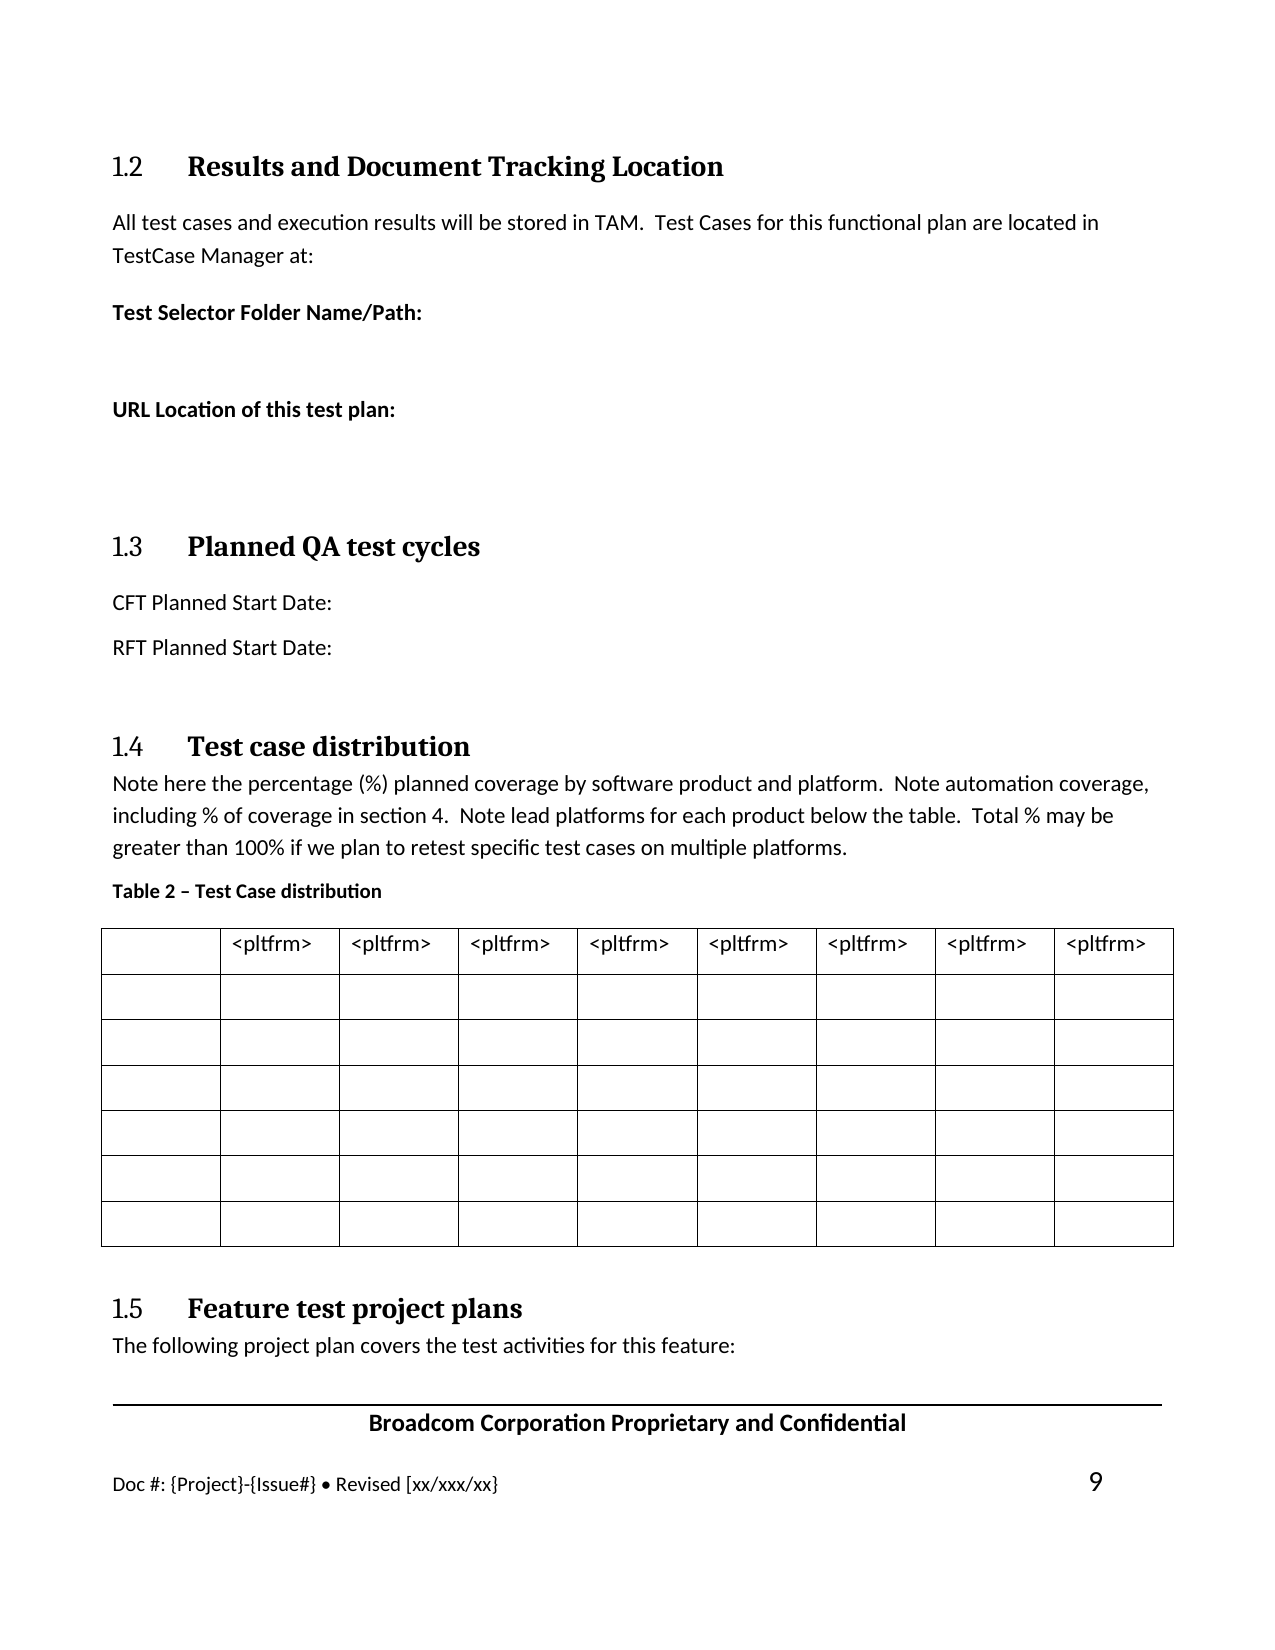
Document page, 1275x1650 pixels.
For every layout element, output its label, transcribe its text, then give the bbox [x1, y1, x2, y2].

text RFT Planned Start Date: [112, 633, 1162, 661]
text Test Selector Folder Name/Path: [112, 298, 1162, 326]
table_header <pltfrm> [817, 929, 935, 974]
table_cell [1055, 1202, 1173, 1246]
table_cell [1055, 1020, 1173, 1064]
table_cell [1055, 1156, 1173, 1201]
table_cell [340, 1156, 458, 1201]
table_header <pltfrm> [340, 929, 458, 974]
table_cell [459, 1156, 577, 1201]
table_cell [221, 1066, 339, 1110]
text The following project plan covers the test activities for this feature: [112, 1332, 1162, 1360]
table_cell [578, 1020, 697, 1064]
table_cell [102, 1202, 220, 1246]
table_cell [102, 1111, 220, 1155]
table_cell [340, 1020, 458, 1064]
table_cell [102, 1020, 220, 1064]
table_cell [221, 1156, 339, 1201]
table_cell [221, 1202, 339, 1246]
text Note here the percentage (%) planned coverage by software product and platform. Note automation coverage, including % of coverage in section 4. Note lead platforms for each product below the table. Total % may be greater than 100% if we plan to retest specific test cases on multiple platforms. [112, 769, 1162, 862]
table_cell [936, 1156, 1054, 1201]
table_cell [698, 1066, 816, 1110]
table_cell [817, 1156, 935, 1201]
table_cell [102, 1066, 220, 1110]
table_cell [936, 1066, 1054, 1110]
table_cell [578, 1202, 697, 1246]
table_cell [698, 1202, 816, 1246]
table_cell [817, 1020, 935, 1064]
table_cell [936, 1111, 1054, 1155]
table_cell [340, 1202, 458, 1246]
table_cell [936, 1020, 1054, 1064]
table_cell [698, 1156, 816, 1201]
table_cell [698, 1111, 816, 1155]
table_cell [936, 975, 1054, 1019]
table_cell [817, 1202, 935, 1246]
table_cell [698, 975, 816, 1019]
table_cell [459, 1111, 577, 1155]
table_cell [459, 1202, 577, 1246]
table_cell [698, 1020, 816, 1064]
table_cell [459, 1066, 577, 1110]
text URL Location of this test plan: [112, 396, 1162, 424]
subtitle Planned QA test cycles [112, 530, 1162, 563]
table_header <pltfrm> [698, 929, 816, 974]
table_cell [102, 975, 220, 1019]
text All test cases and execution results will be stored in TAM. Test Cases for this functional plan are located in TestCase Manager at: [112, 208, 1162, 269]
table_header <pltfrm> [221, 929, 339, 974]
table_cell [340, 1111, 458, 1155]
table_cell [936, 1202, 1054, 1246]
table_cell [221, 975, 339, 1019]
table_cell [102, 1156, 220, 1201]
table_cell [578, 975, 697, 1019]
table_header <pltfrm> [1055, 929, 1173, 974]
table_header [102, 929, 220, 974]
table_cell [817, 1066, 935, 1110]
text CFT Planned Start Date: [112, 588, 1162, 616]
table_cell [578, 1111, 697, 1155]
table_cell [340, 975, 458, 1019]
table_cell [578, 1156, 697, 1201]
table_cell [1055, 1111, 1173, 1155]
table_cell [221, 1111, 339, 1155]
table_cell [340, 1066, 458, 1110]
table_cell [578, 1066, 697, 1110]
table_cell [221, 1020, 339, 1064]
table_cell [1055, 1066, 1173, 1110]
table_header <pltfrm> [578, 929, 697, 974]
table_cell [817, 975, 935, 1019]
table_cell [1055, 975, 1173, 1019]
table_cell [459, 975, 577, 1019]
table_cell [459, 1020, 577, 1064]
subtitle Test case distribution [112, 731, 1162, 764]
table_header <pltfrm> [936, 929, 1054, 974]
table_cell [817, 1111, 935, 1155]
table_header <pltfrm> [459, 929, 577, 974]
subtitle Feature test project plans [112, 1292, 1162, 1325]
subtitle Results and Document Tracking Location [112, 150, 1162, 183]
